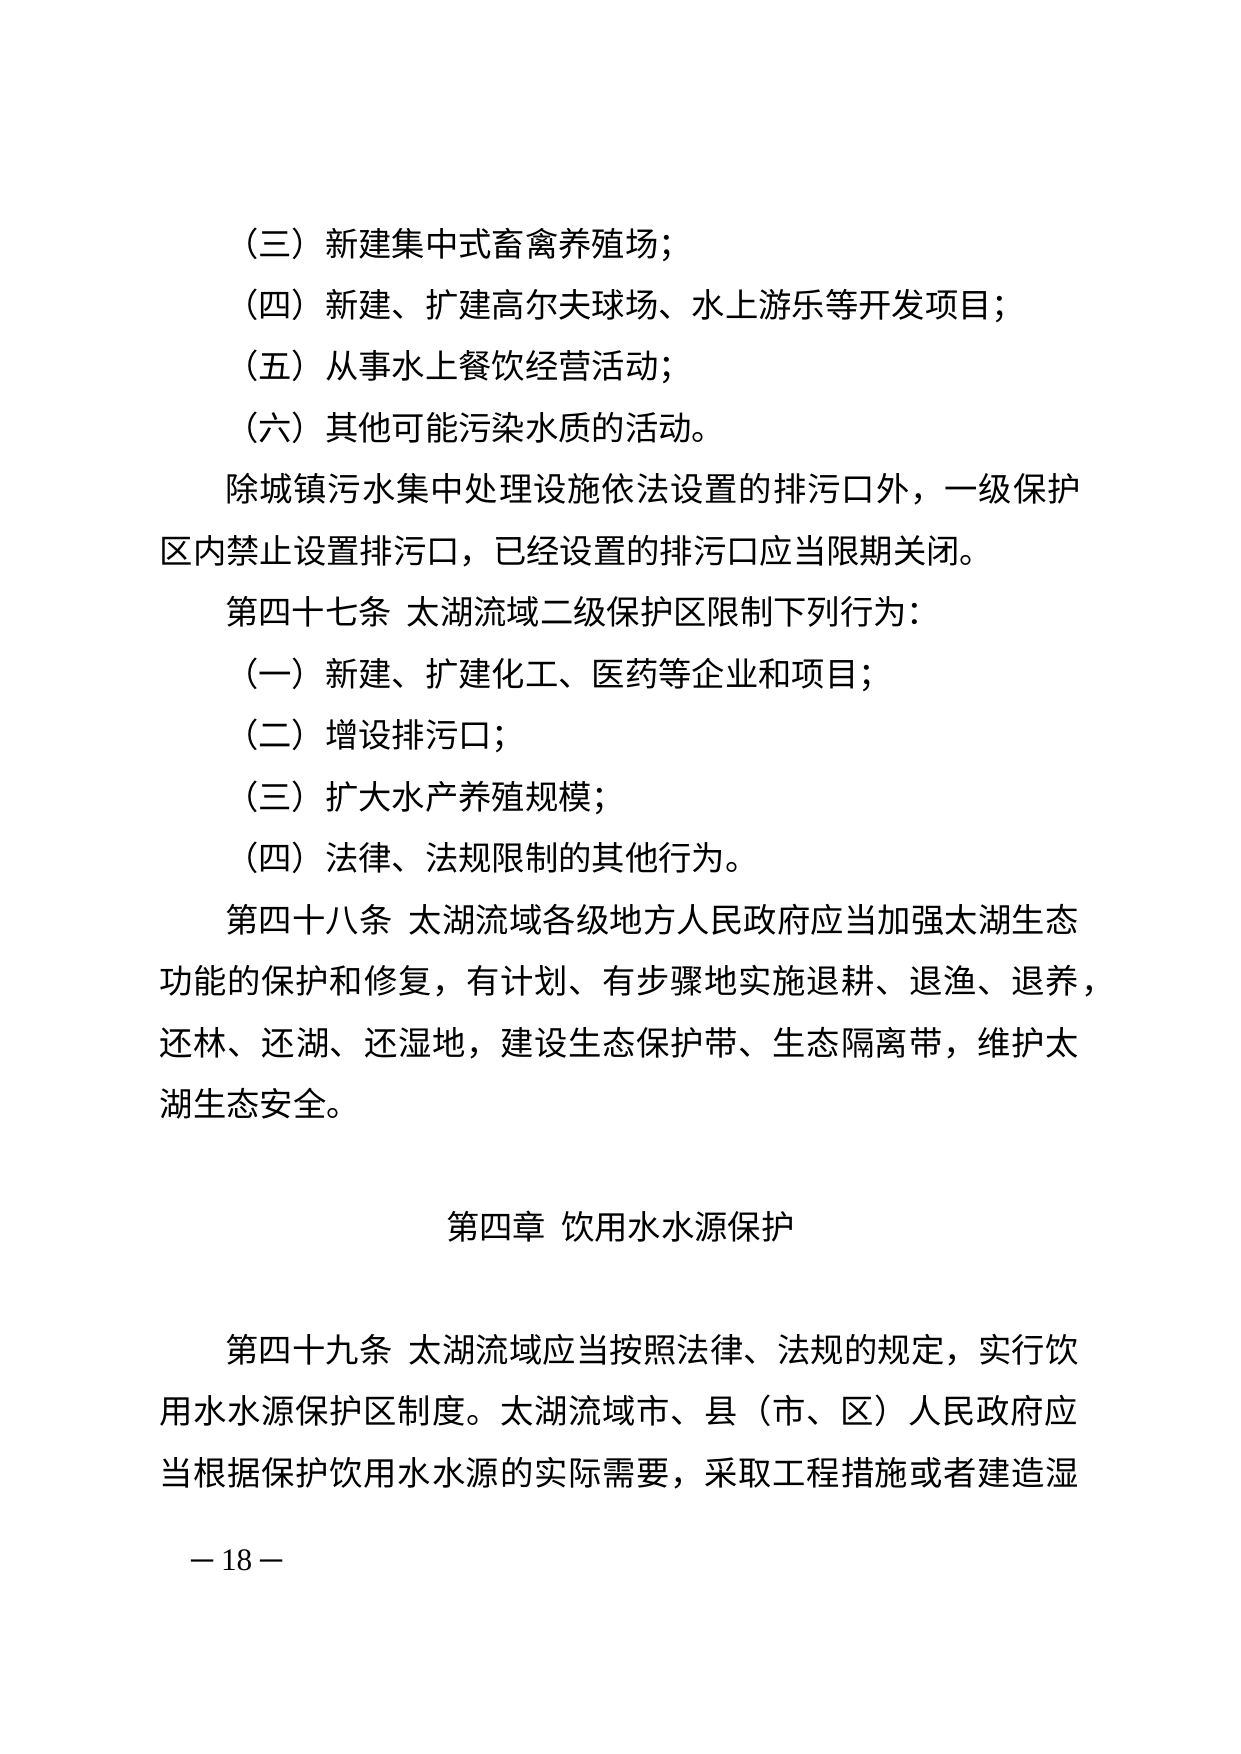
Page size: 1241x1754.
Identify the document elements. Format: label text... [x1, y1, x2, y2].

text 第四章 饮用水水源保护 [159, 1190, 1081, 1252]
text （五）从事水上餐饮经营活动； [159, 330, 1081, 391]
text （三）扩大水产养殖规模； [159, 760, 1081, 821]
text （四）新建、扩建高尔夫球场、水上游乐等开发项目； [159, 268, 1081, 330]
text 第四十七条 太湖流域二级保护区限制下列行为： [159, 576, 1081, 637]
text 除城镇污水集中处理设施依法设置的排污口外，一级保护区内禁止设置排污口，已经设置的排污口应当限期关闭。 [159, 453, 1081, 576]
text （一）新建、扩建化工、医药等企业和项目； [159, 637, 1081, 698]
text （二）增设排污口； [159, 698, 1081, 760]
text （三）新建集中式畜禽养殖场； [159, 207, 1081, 268]
text 第四十八条 太湖流域各级地方人民政府应当加强太湖生态功能的保护和修复，有计划、有步骤地实施退耕、退渔、退养，还林、还湖、还湿地，建设生态保护带、生态隔离带，维护太湖生态安全。 [159, 883, 1081, 1129]
text （六）其他可能污染水质的活动。 [159, 391, 1081, 453]
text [159, 1313, 1081, 1497]
text （四）法律、法规限制的其他行为。 [159, 821, 1081, 883]
